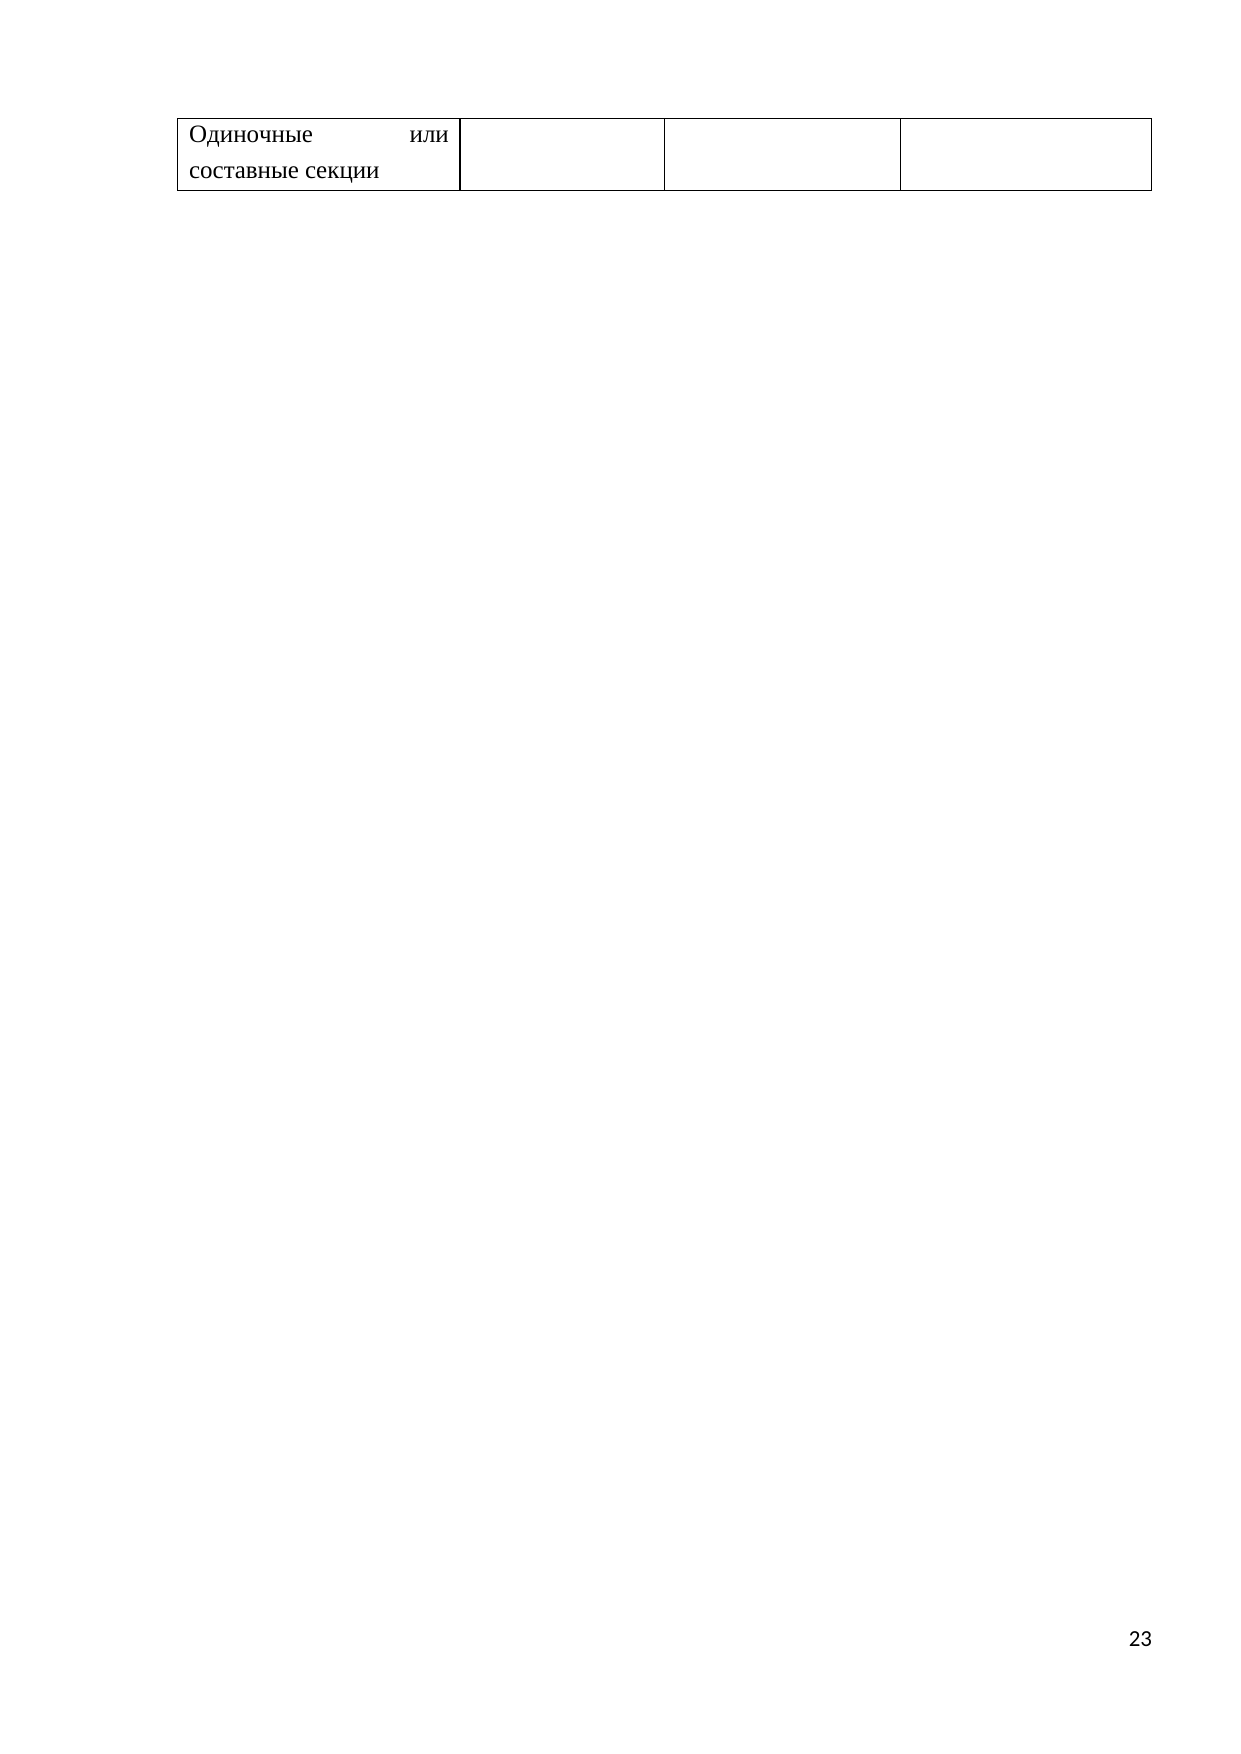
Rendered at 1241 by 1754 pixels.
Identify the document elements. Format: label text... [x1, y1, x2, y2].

table_cell 4 [461, 119, 664, 190]
table_cell 4 [901, 119, 1151, 190]
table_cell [178, 119, 459, 190]
table_cell 8 [665, 119, 900, 190]
